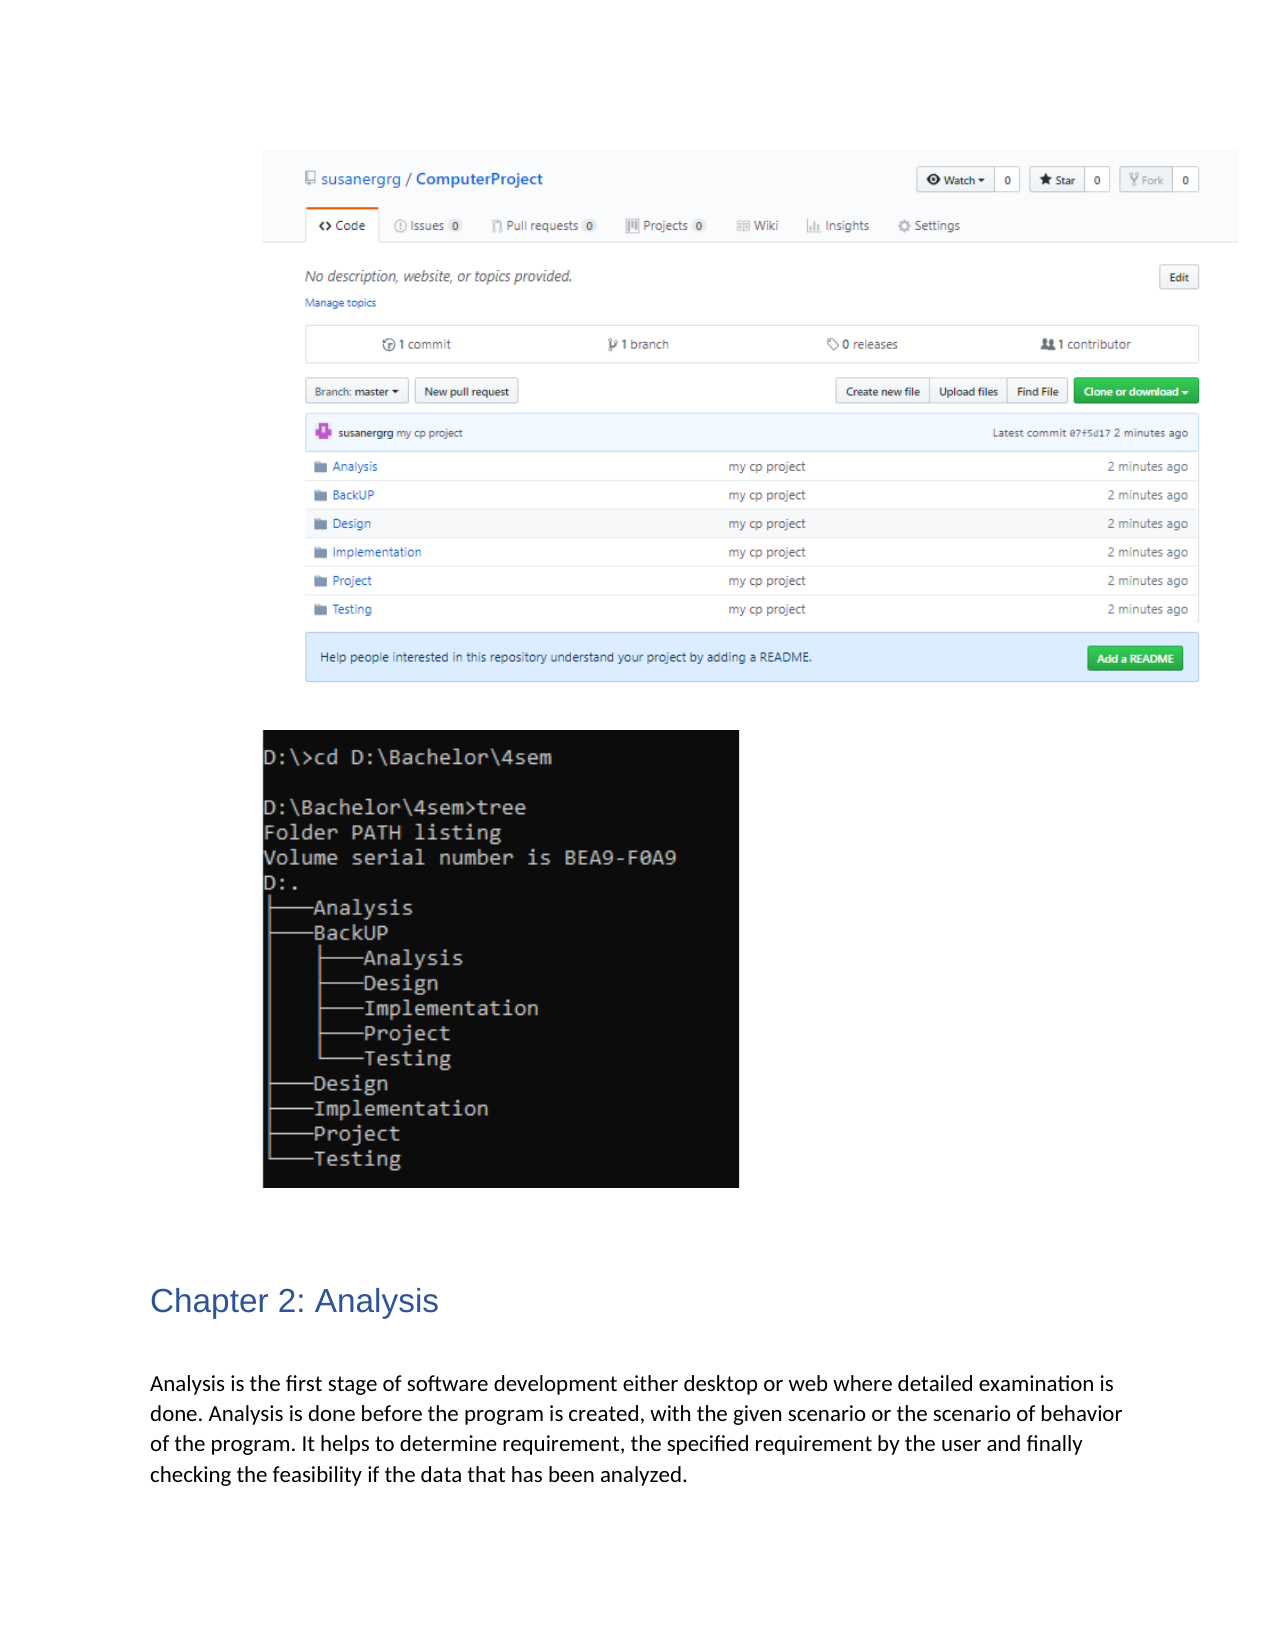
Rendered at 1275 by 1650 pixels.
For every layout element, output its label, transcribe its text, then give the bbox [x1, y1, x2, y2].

picture [262, 150, 1238, 729]
subtitle Chapter 2: Analysis [150, 1281, 1125, 1319]
text Analysis is the first stage of software development either desktop or web where detailed examination is done. Analysis is done before the program is created, with the given scenario or the scenario of behavior of the program. It helps to determine requirement, the specified requirement by the user and finally checking the feasibility if the data that has been analyzed. [150, 1369, 1125, 1488]
picture [262, 730, 740, 1188]
